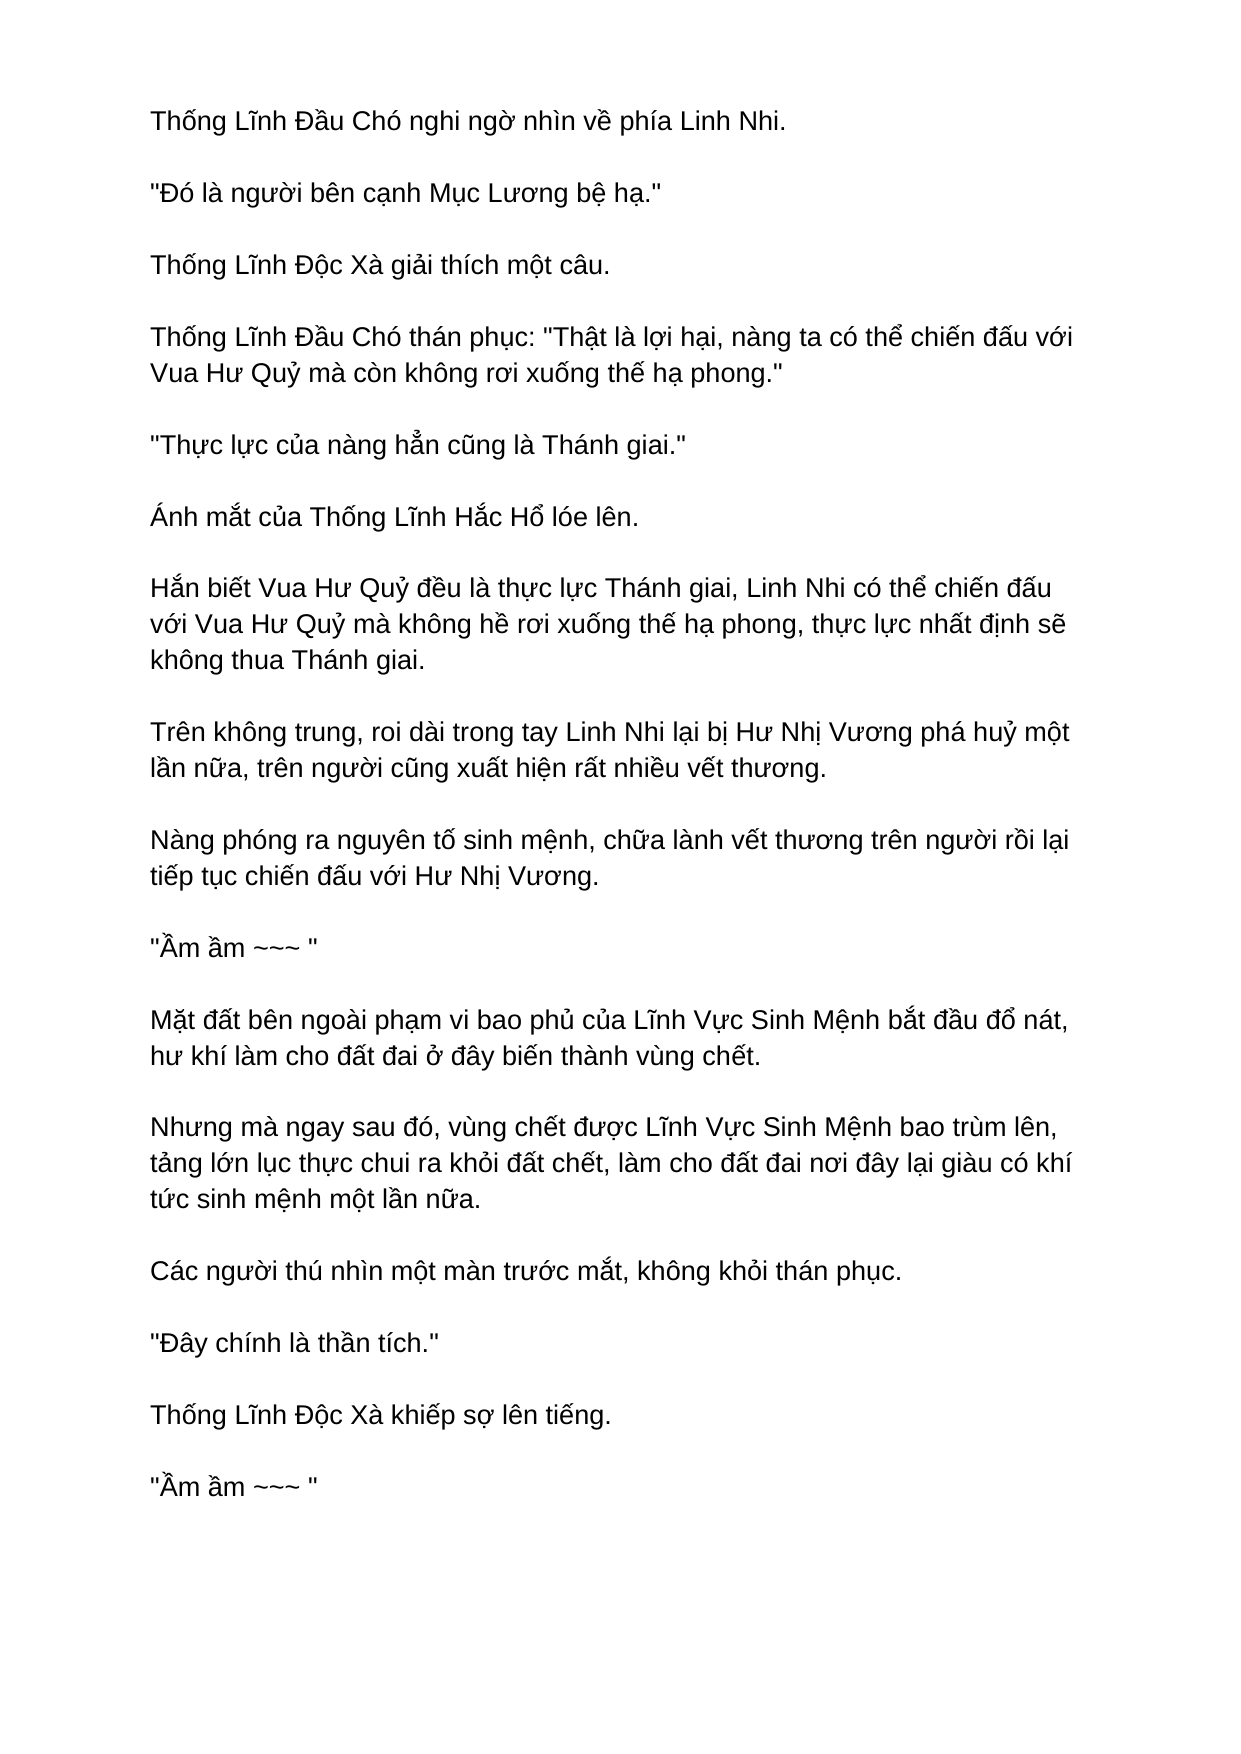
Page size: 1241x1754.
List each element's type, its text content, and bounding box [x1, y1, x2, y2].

text "Đây chính là thần tích." [150, 1327, 1090, 1358]
text Thống Lĩnh Đầu Chó nghi ngờ nhìn về phía Linh Nhi. [150, 105, 1090, 136]
text Trên không trung, roi dài trong tay Linh Nhi lại bị Hư Nhị Vương phá huỷ một lần nữa, trên người cũng xuất hiện rất nhiều vết thương. [150, 716, 1090, 783]
text Ánh mắt của Thống Lĩnh Hắc Hổ lóe lên. [150, 501, 1090, 532]
text Nhưng mà ngay sau đó, vùng chết được Lĩnh Vực Sinh Mệnh bao trùm lên, tảng lớn lục thực chui ra khỏi đất chết, làm cho đất đai nơi đây lại giàu có khí tức sinh mệnh một lần nữa. [150, 1111, 1090, 1214]
text Mặt đất bên ngoài phạm vi bao phủ của Lĩnh Vực Sinh Mệnh bắt đầu đổ nát, hư khí làm cho đất đai ở đây biến thành vùng chết. [150, 1004, 1090, 1071]
text "Đó là người bên cạnh Mục Lương bệ hạ." [150, 177, 1090, 208]
text "Ầm ầm ~~~ " [150, 932, 1090, 963]
text Thống Lĩnh Đầu Chó thán phục: "Thật là lợi hại, nàng ta có thể chiến đấu với Vua Hư Quỷ mà còn không rơi xuống thế hạ phong." [150, 321, 1090, 388]
text Các người thú nhìn một màn trước mắt, không khỏi thán phục. [150, 1255, 1090, 1286]
text Thống Lĩnh Độc Xà khiếp sợ lên tiếng. [150, 1399, 1090, 1430]
text "Thực lực của nàng hẳn cũng là Thánh giai." [150, 429, 1090, 460]
text "Ầm ầm ~~~ " [150, 1471, 1090, 1502]
text Thống Lĩnh Độc Xà giải thích một câu. [150, 249, 1090, 280]
text Hắn biết Vua Hư Quỷ đều là thực lực Thánh giai, Linh Nhi có thể chiến đấu với Vua Hư Quỷ mà không hề rơi xuống thế hạ phong, thực lực nhất định sẽ không thua Thánh giai. [150, 572, 1090, 676]
text Nàng phóng ra nguyên tố sinh mệnh, chữa lành vết thương trên người rồi lại tiếp tục chiến đấu với Hư Nhị Vương. [150, 824, 1090, 891]
